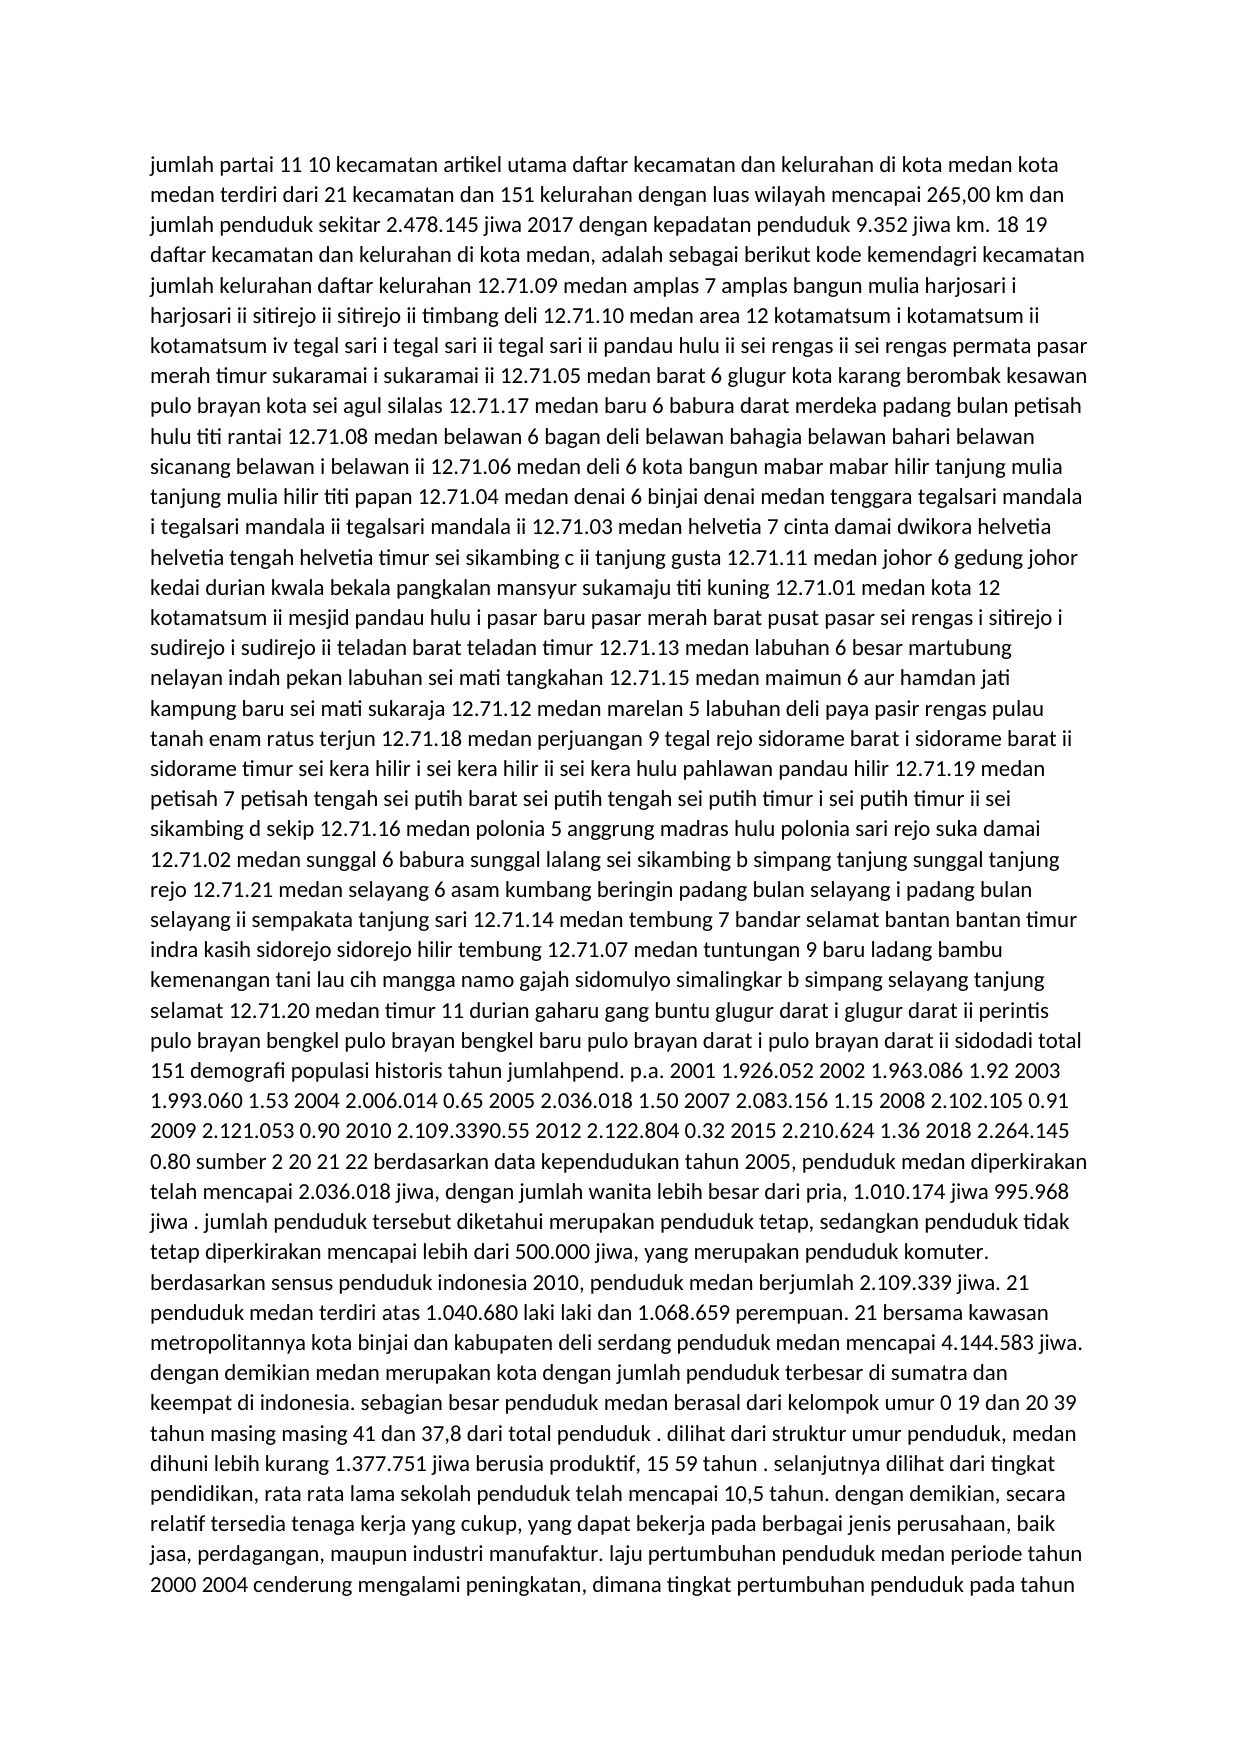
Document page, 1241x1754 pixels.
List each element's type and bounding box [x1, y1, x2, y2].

text [150, 150, 1090, 1598]
